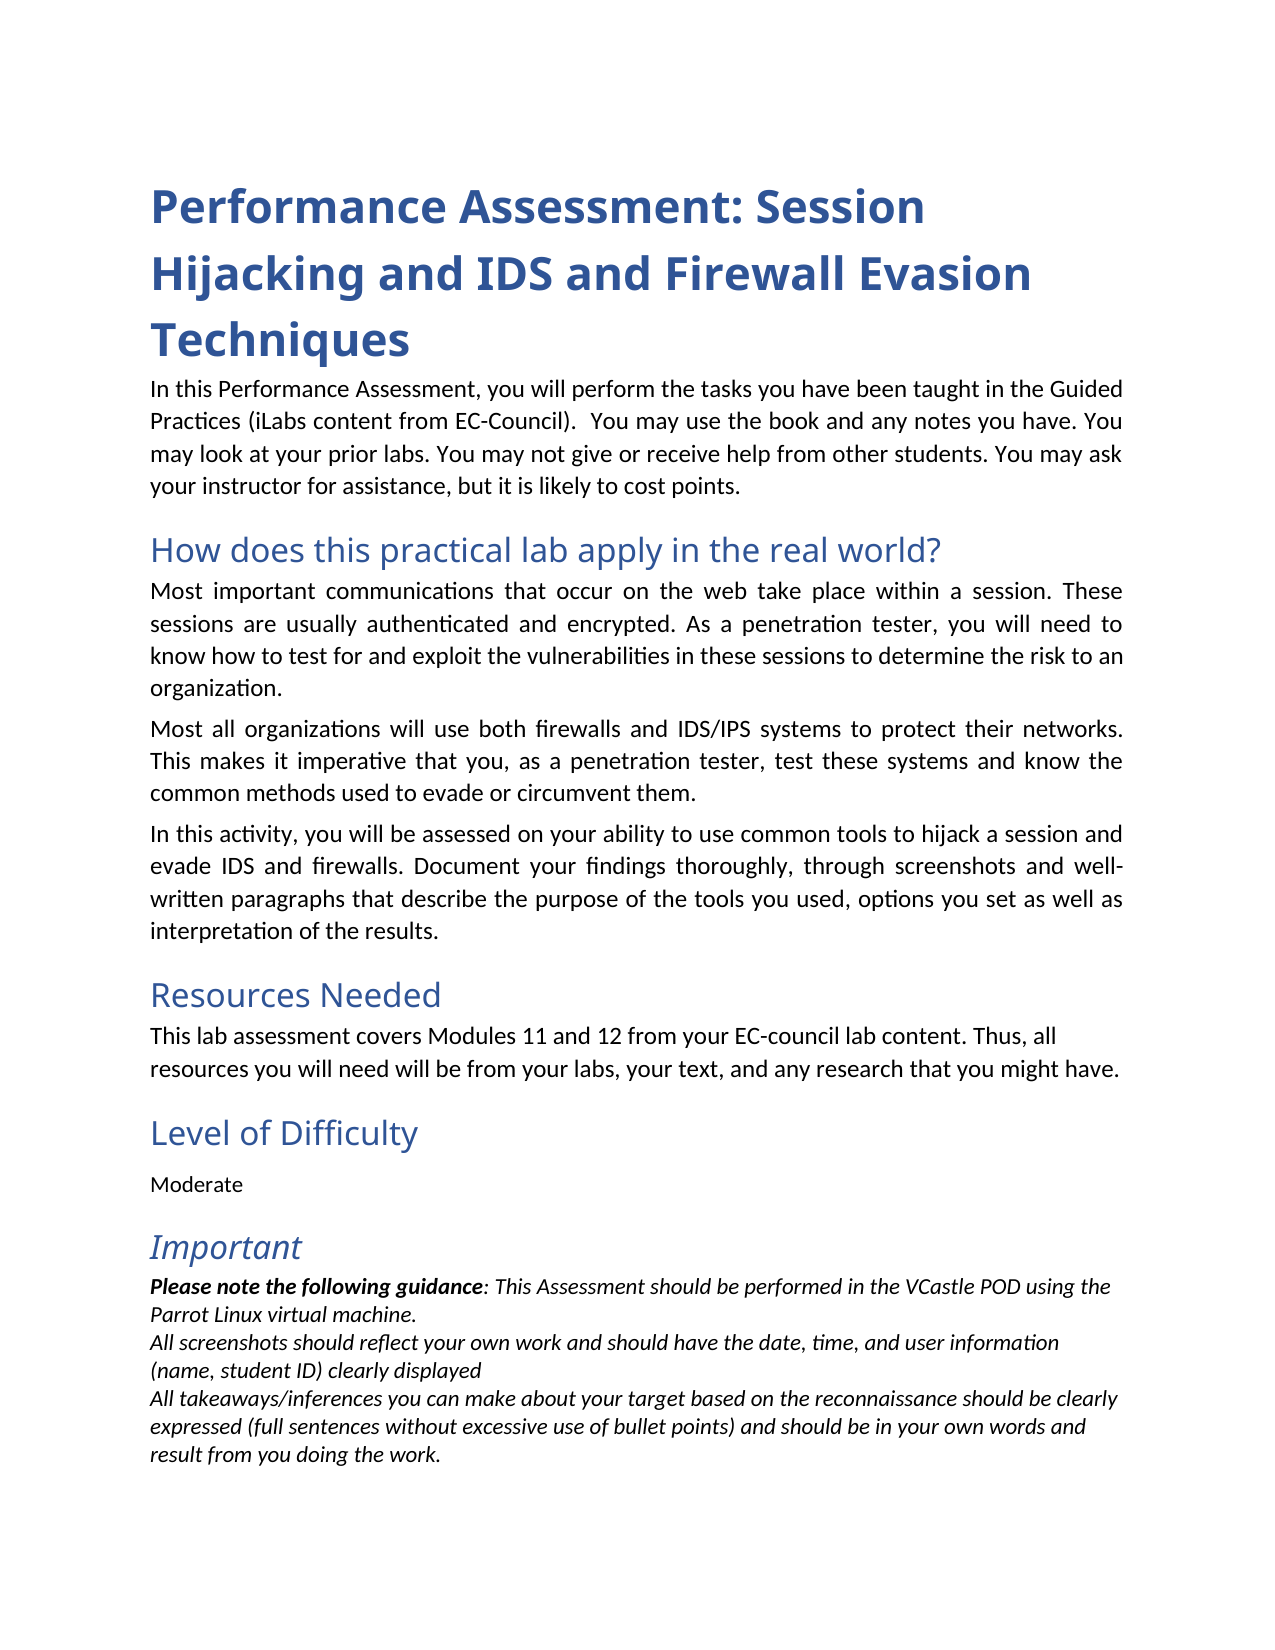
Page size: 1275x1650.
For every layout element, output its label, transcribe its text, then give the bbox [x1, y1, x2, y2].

text Most important communications that occur on the web take place within a session. These sessions are usually authenticated and encrypted. As a penetration tester, you will need to know how to test for and exploit the vulnerabilities in these sessions to determine the risk to an organization. [150, 575, 1125, 703]
text All screenshots should reflect your own work and should have the date, time, and user information (name, student ID) clearly displayed [150, 1328, 1125, 1384]
subtitle Performance Assessment: Session Hijacking and IDS and Firewall Evasion Techniques [150, 175, 1125, 369]
text Moderate [150, 1171, 1125, 1199]
subtitle Resources Needed [150, 972, 1125, 1018]
text Most all organizations will use both firewalls and IDS/IPS systems to protect their networks. This makes it imperative that you, as a penetration tester, test these systems and know the common methods used to evade or circumvent them. [150, 713, 1125, 808]
subtitle Level of Difficulty [150, 1110, 1125, 1155]
text Please note the following guidance: This Assessment should be performed in the VCastle POD using the Parrot Linux virtual machine. [150, 1272, 1125, 1328]
text All takeaways/inferences you can make about your target based on the reconnaissance should be clearly expressed (full sentences without excessive use of bullet points) and should be in your own words and result from you doing the work. [150, 1384, 1125, 1468]
text This lab assessment covers Modules 11 and 12 from your EC-council lab content. Thus, all resources you will need will be from your labs, your text, and any research that you might have. [150, 1020, 1125, 1083]
text In this activity, you will be assessed on your ability to use common tools to hijack a session and evade IDS and firewalls. Document your findings thoroughly, through screenshots and well-written paragraphs that describe the purpose of the tools you used, options you set as well as interpretation of the results. [150, 818, 1125, 946]
subtitle Important [150, 1224, 1125, 1269]
text In this Performance Assessment, you will perform the tasks you have been taught in the Guided Practices (iLabs content from EC-Council). You may use the book and any notes you have. You may look at your prior labs. You may not give or receive help from other students. You may ask your instructor for assistance, but it is likely to cost points. [150, 373, 1125, 501]
subtitle How does this practical lab apply in the real world? [150, 527, 1125, 573]
